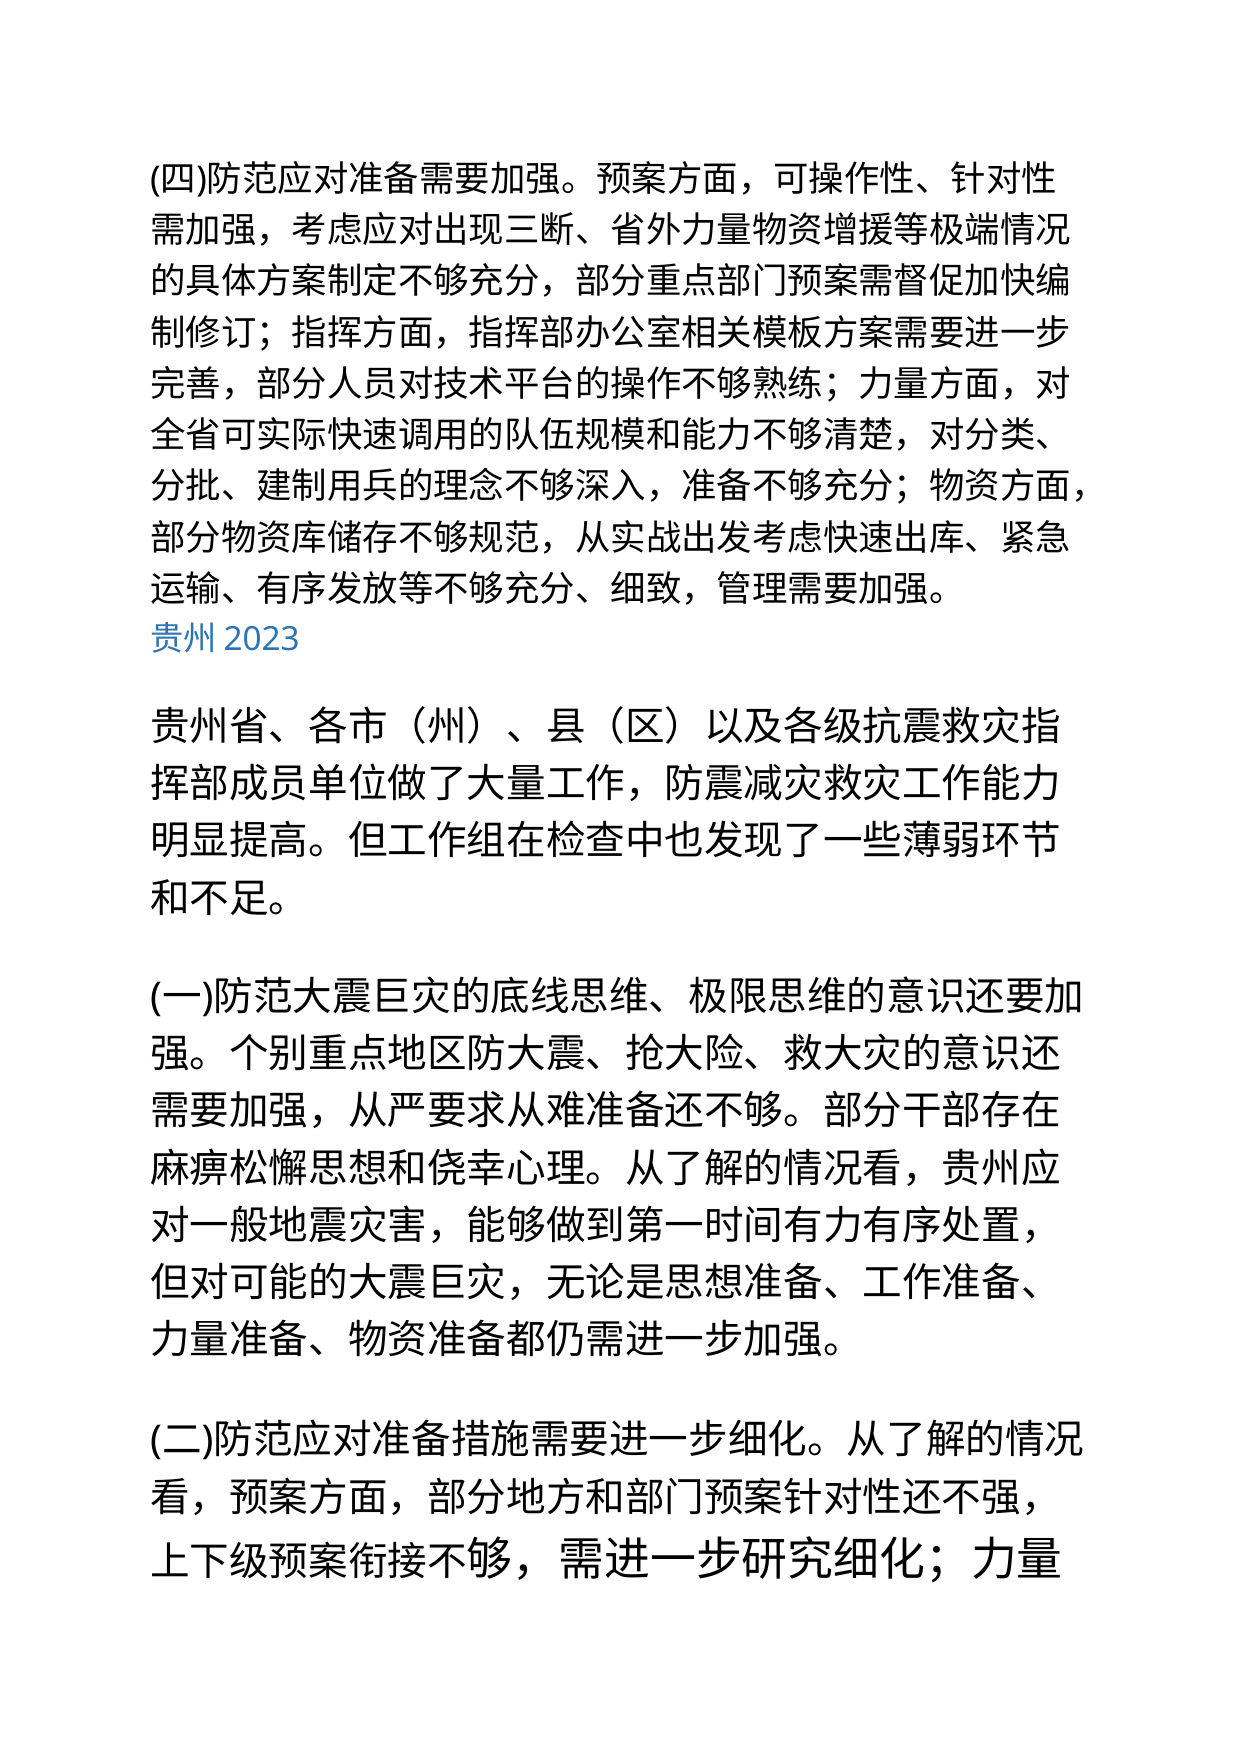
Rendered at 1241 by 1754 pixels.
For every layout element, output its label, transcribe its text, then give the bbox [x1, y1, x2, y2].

text (四)防范应对准备需要加强。预案方面，可操作性、针对性需加强，考虑应对出现三断、省外力量物资增援等极端情况的具体方案制定不够充分，部分重点部门预案需督促加快编制修订；指挥方面，指挥部办公室相关模板方案需要进一步完善，部分人员对技术平台的操作不够熟练；力量方面，对全省可实际快速调用的队伍规模和能力不够清楚，对分类、分批、建制用兵的理念不够深入，准备不够充分；物资方面，部分物资库储存不够规范，从实战出发考虑快速出库、紧急运输、有序发放等不够充分、细致，管理需要加强。 [150, 150, 1090, 611]
text 贵州省、各市（州）、县（区）以及各级抗震救灾指挥部成员单位做了大量工作，防震减灾救灾工作能力明显提高。但工作组在检查中也发现了一些薄弱环节和不足。 [150, 694, 1090, 923]
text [150, 1407, 1090, 1589]
subtitle 贵州2023 [150, 611, 1090, 660]
text (一)防范大震巨灾的底线思维、极限思维的意识还要加强。个别重点地区防大震、抢大险、救大灾的意识还需要加强，从严要求从难准备还不够。部分干部存在麻痹松懈思想和侥幸心理。从了解的情况看，贵州应对一般地震灾害，能够做到第一时间有力有序处置，但对可能的大震巨灾，无论是思想准备、工作准备、力量准备、物资准备都仍需进一步加强。 [150, 964, 1090, 1365]
